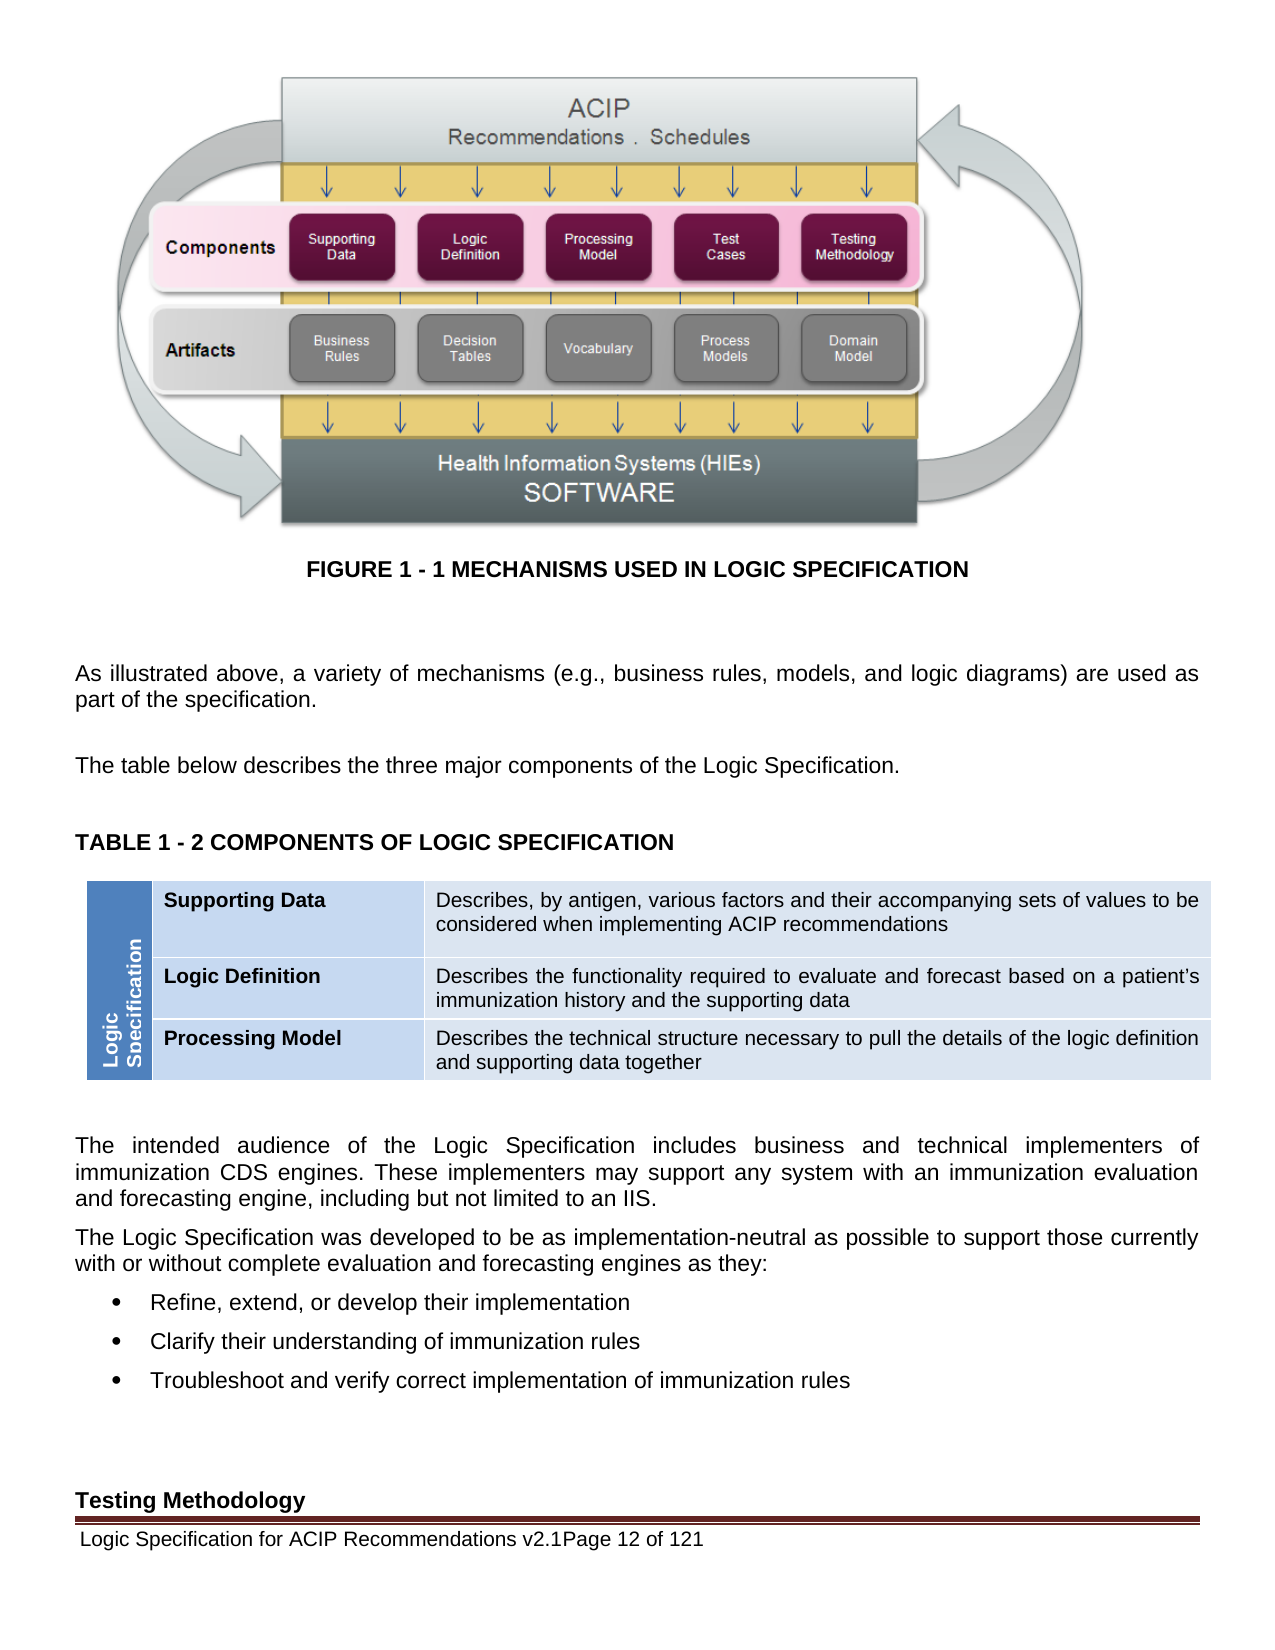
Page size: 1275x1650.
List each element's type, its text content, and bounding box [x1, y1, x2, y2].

table_cell Logic Definition [153, 958, 424, 1018]
text Table 1 - 2 Components of Logic Specification [75, 829, 1200, 856]
text As illustrated above, a variety of mechanisms (e.g., business rules, models, and logic diagrams) are used as part of the specification. [75, 660, 1200, 713]
text The Logic Specification was developed to be as implementation-neutral as possible to support those currently with or without complete evaluation and forecasting engines as they: [75, 1224, 1200, 1276]
table_header Supporting Data [153, 881, 424, 957]
table_cell Processing Model [153, 1020, 424, 1080]
table_cell Describes the functionality required to evaluate and forecast based on a patient’s immunization history and the supporting data [425, 958, 1211, 1018]
list Refine, extend, or develop their implementation [112, 1289, 1200, 1315]
list Troubleshoot and verify correct implementation of immunization rules [112, 1367, 1200, 1393]
text The table below describes the three major components of the Logic Specification. [75, 752, 1200, 778]
picture [112, 75, 1088, 532]
subtitle Testing Methodology [75, 1487, 1200, 1513]
text The intended audience of the Logic Specification includes business and technical implementers of immunization CDS engines. These implementers may support any system with an immunization evaluation and forecasting engine, including but not limited to an IIS. [75, 1132, 1200, 1211]
list Clarify their understanding of immunization rules [112, 1328, 1200, 1354]
table_header Describes, by antigen, various factors and their accompanying sets of values to be considered when implementing ACIP recommendations [425, 881, 1211, 957]
table_header Logic Specification [87, 881, 152, 1080]
table_cell Describes the technical structure necessary to pull the details of the logic definition and supporting data together [425, 1020, 1211, 1080]
text Figure 1 - 1 Mechanisms used in Logic Specification [75, 556, 1200, 583]
